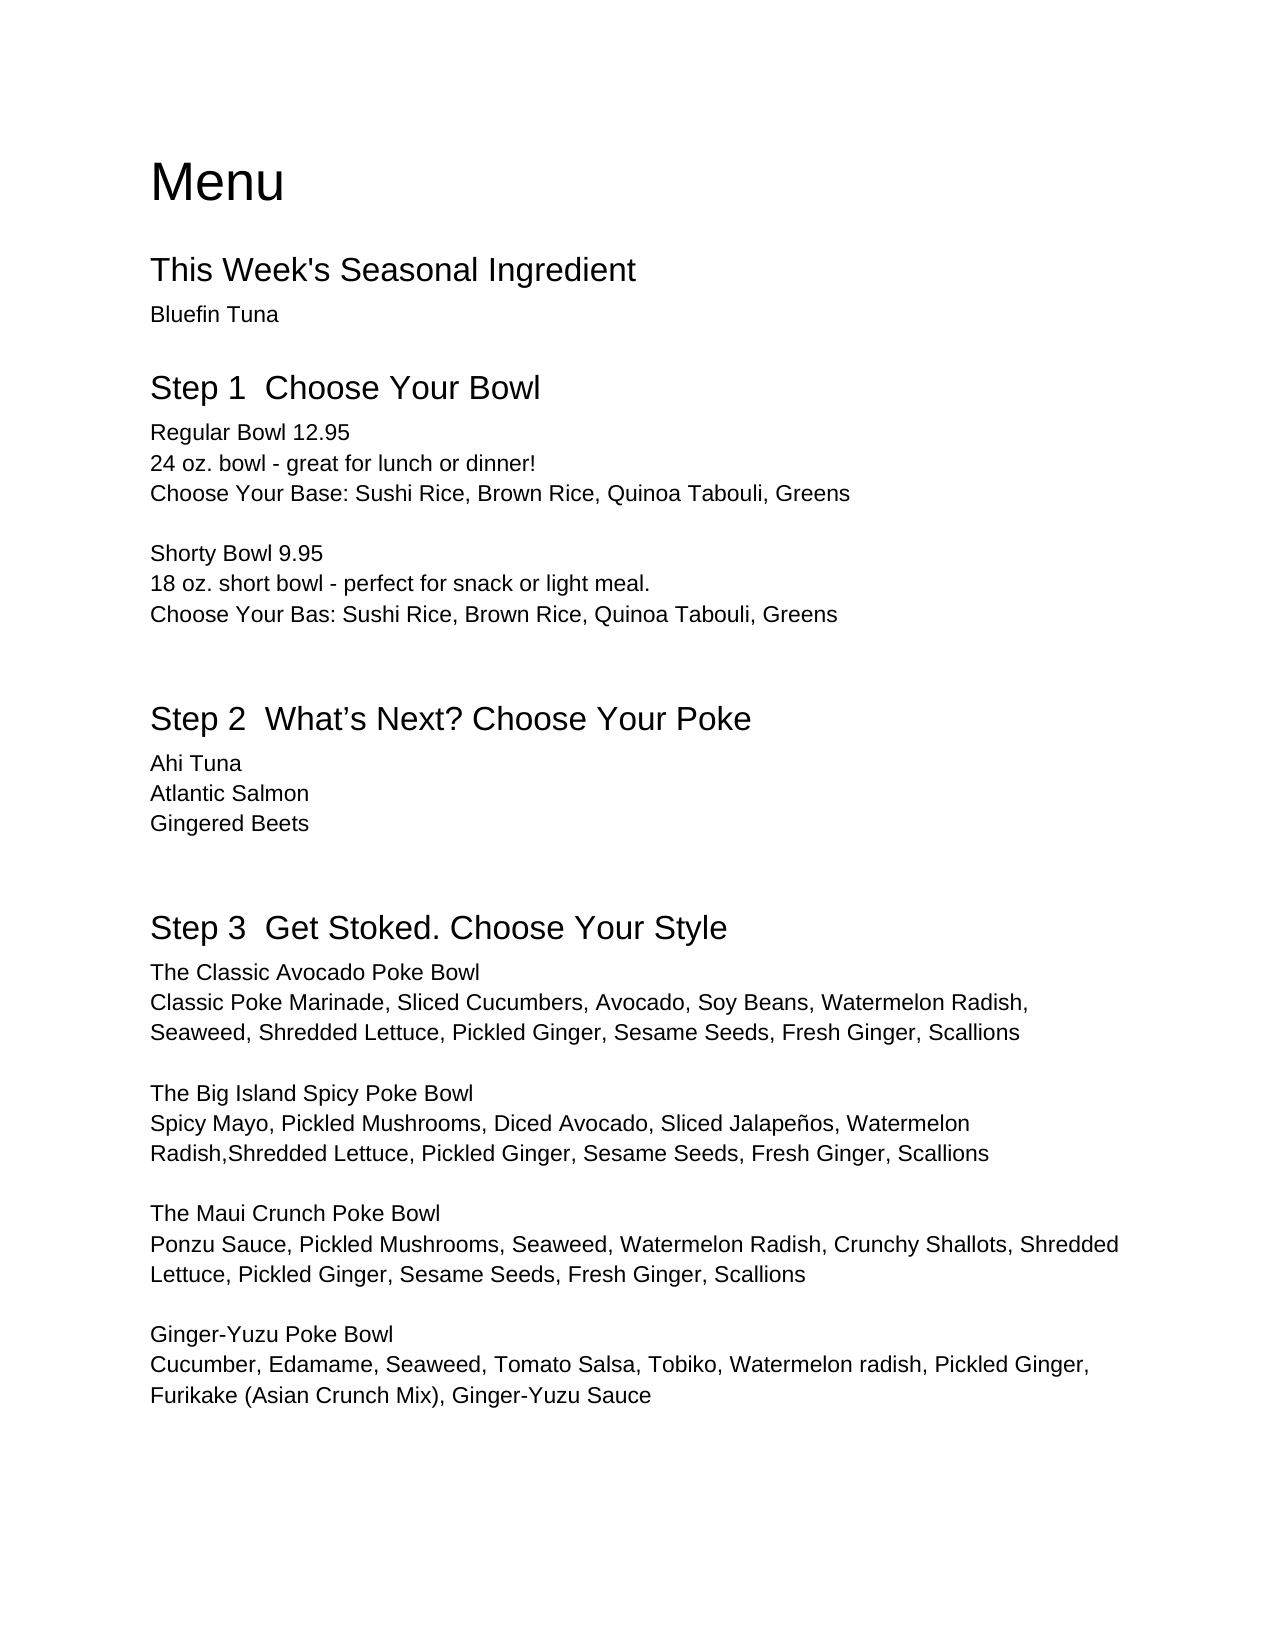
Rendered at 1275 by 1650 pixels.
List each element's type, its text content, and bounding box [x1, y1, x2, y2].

subtitle Step 1 Choose Your Bowl [150, 368, 1125, 407]
text The Maui Crunch Poke Bowl [150, 1200, 1125, 1227]
text Choose Your Base: Sushi Rice, Brown Rice, Quinoa Tabouli, Greens [150, 480, 1125, 506]
text The Big Island Spicy Poke Bowl [150, 1079, 1125, 1106]
text Regular Bowl 12.95 [150, 419, 1125, 446]
text Atlantic Salmon [150, 780, 1125, 806]
text Ahi Tuna [150, 749, 1125, 776]
text The Classic Avocado Poke Bowl [150, 959, 1125, 985]
text Gingered Beets [150, 810, 1125, 836]
text Spicy Mayo, Pickled Mushrooms, Diced Avocado, Sliced Jalapeños, Watermelon Radish,Shredded Lettuce, Pickled Ginger, Sesame Seeds, Fresh Ginger, Scallions [150, 1110, 1125, 1166]
subtitle This Week's Seasonal Ingredient [150, 250, 1125, 288]
text Bluefin Tuna [150, 301, 1125, 327]
text Cucumber, Edamame, Seaweed, Tomato Salsa, Tobiko, Watermelon radish, Pickled Ginger, Furikake (Asian Crunch Mix), Ginger-Yuzu Sauce [150, 1351, 1125, 1408]
text Ginger-Yuzu Poke Bowl [150, 1321, 1125, 1348]
text Ponzu Sauce, Pickled Mushrooms, Seaweed, Watermelon Radish, Crunchy Shallots, Shredded Lettuce, Pickled Ginger, Sesame Seeds, Fresh Ginger, Scallions [150, 1231, 1125, 1287]
text Choose Your Bas: Sushi Rice, Brown Rice, Quinoa Tabouli, Greens [150, 601, 1125, 627]
subtitle Step 3 Get Stoked. Choose Your Style [150, 908, 1125, 946]
subtitle Step 2 What’s Next? Choose Your Poke [150, 698, 1125, 737]
title Menu [150, 150, 1125, 212]
text 18 oz. short bowl - perfect for snack or light meal. [150, 570, 1125, 597]
text 24 oz. bowl - great for lunch or dinner! [150, 449, 1125, 476]
text Shorty Bowl 9.95 [150, 540, 1125, 567]
text Classic Poke Marinade, Sliced Cucumbers, Avocado, Soy Beans, Watermelon Radish, Seaweed, Shredded Lettuce, Pickled Ginger, Sesame Seeds, Fresh Ginger, Scallions [150, 989, 1125, 1046]
